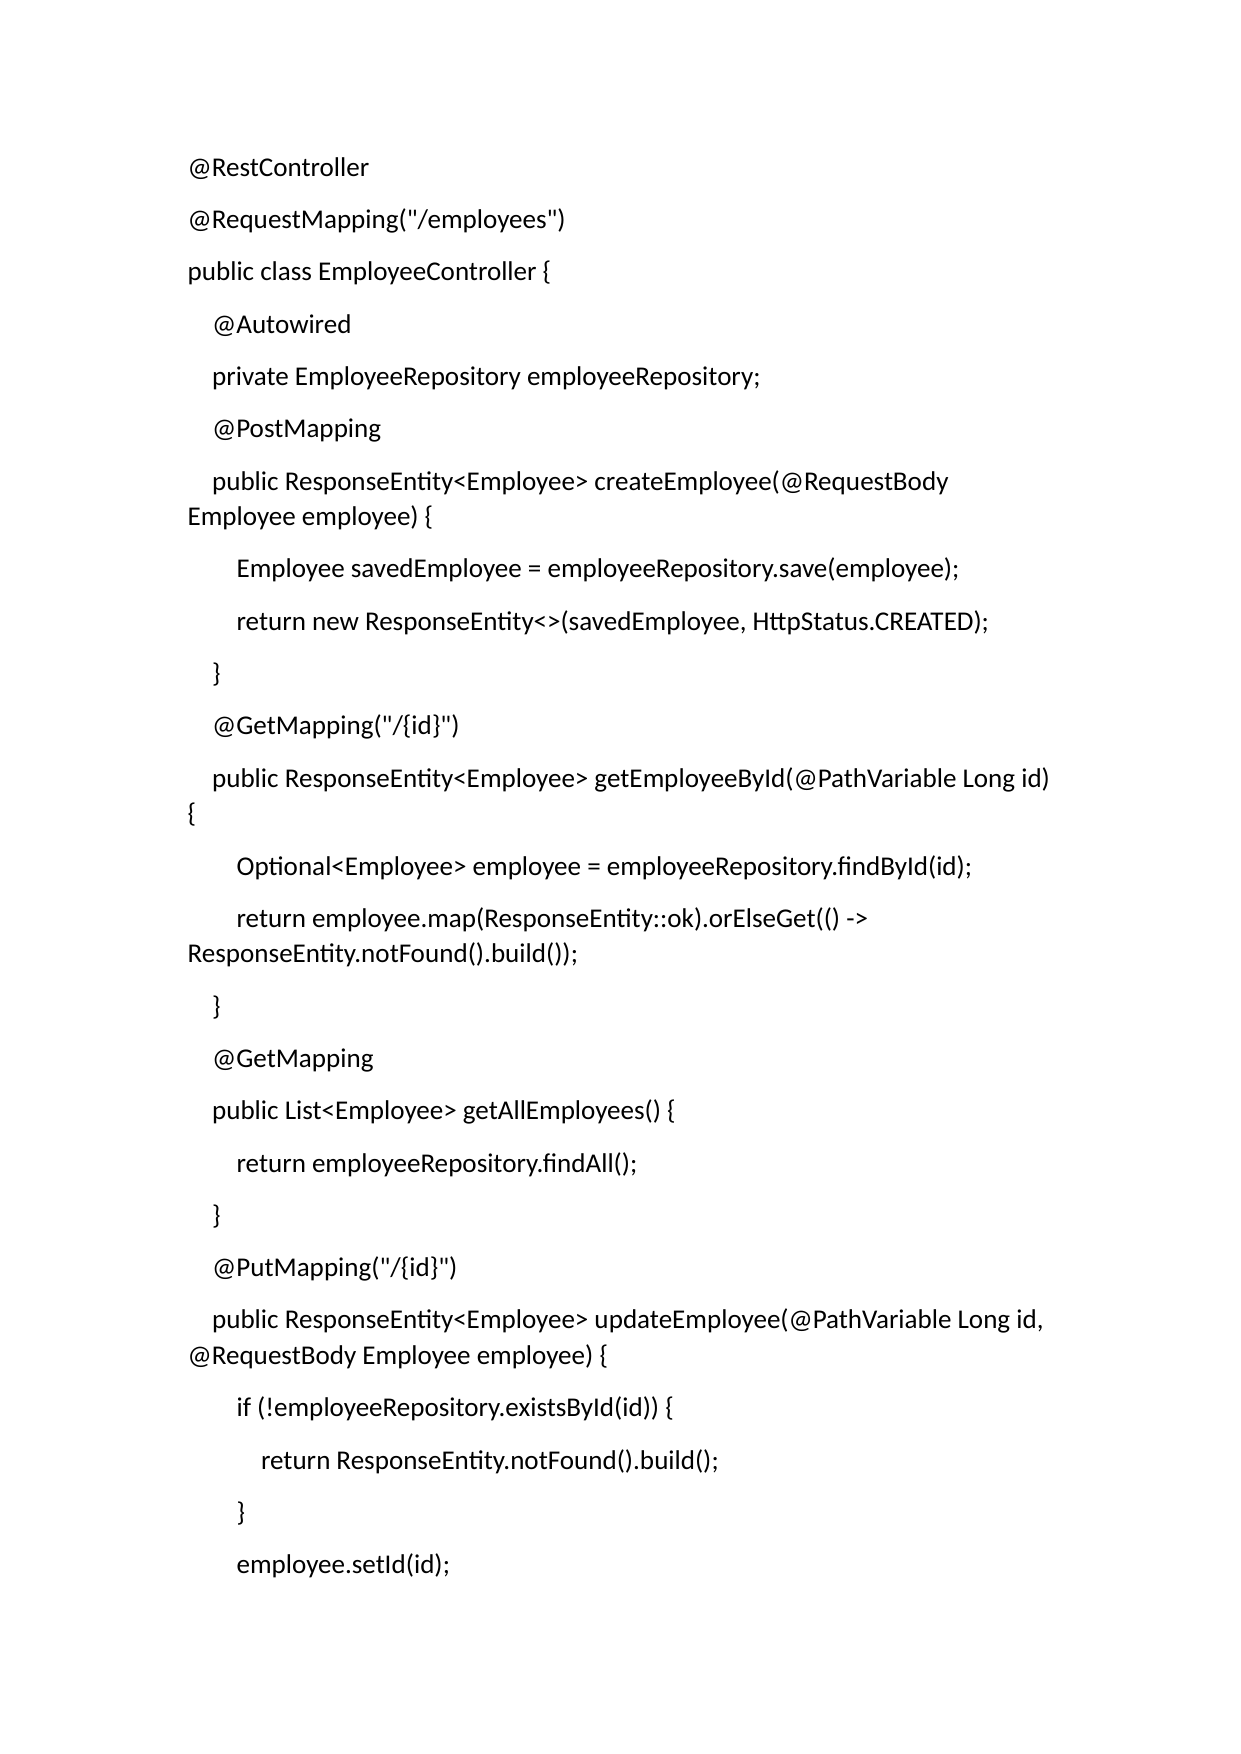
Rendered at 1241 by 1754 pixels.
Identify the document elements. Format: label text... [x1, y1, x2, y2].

text @Autowired [187, 307, 1053, 340]
text public class EmployeeController { [187, 254, 1053, 288]
text @PostMapping [187, 411, 1053, 444]
text if (!employeeRepository.existsById(id)) { [187, 1391, 1053, 1424]
text return employee.map(ResponseEntity::ok).orElseGet(() -> ResponseEntity.notFound().build()); [187, 901, 1053, 970]
text return employeeRepository.findAll(); [187, 1146, 1053, 1179]
text return new ResponseEntity<>(savedEmployee, HttpStatus.CREATED); [187, 604, 1053, 637]
text Employee savedEmployee = employeeRepository.save(employee); [187, 552, 1053, 585]
text @GetMapping("/{id}") [187, 708, 1053, 742]
text } [187, 656, 1053, 689]
text employee.setId(id); [187, 1547, 1053, 1581]
text Optional<Employee> employee = employeeRepository.findById(id); [187, 849, 1053, 882]
text @RequestMapping("/employees") [187, 202, 1053, 235]
text } [187, 1198, 1053, 1231]
text @PutMapping("/{id}") [187, 1250, 1053, 1283]
text public ResponseEntity<Employee> createEmployee(@RequestBody Employee employee) { [187, 464, 1053, 532]
text @GetMapping [187, 1041, 1053, 1074]
text return ResponseEntity.notFound().build(); [187, 1443, 1053, 1476]
text @RestController [187, 150, 1053, 183]
text private EmployeeRepository employeeRepository; [187, 359, 1053, 392]
text } [187, 989, 1053, 1022]
text public List<Employee> getAllEmployees() { [187, 1093, 1053, 1127]
text } [187, 1495, 1053, 1528]
text public ResponseEntity<Employee> updateEmployee(@PathVariable Long id, @RequestBody Employee employee) { [187, 1303, 1053, 1371]
text public ResponseEntity<Employee> getEmployeeById(@PathVariable Long id) { [187, 761, 1053, 829]
